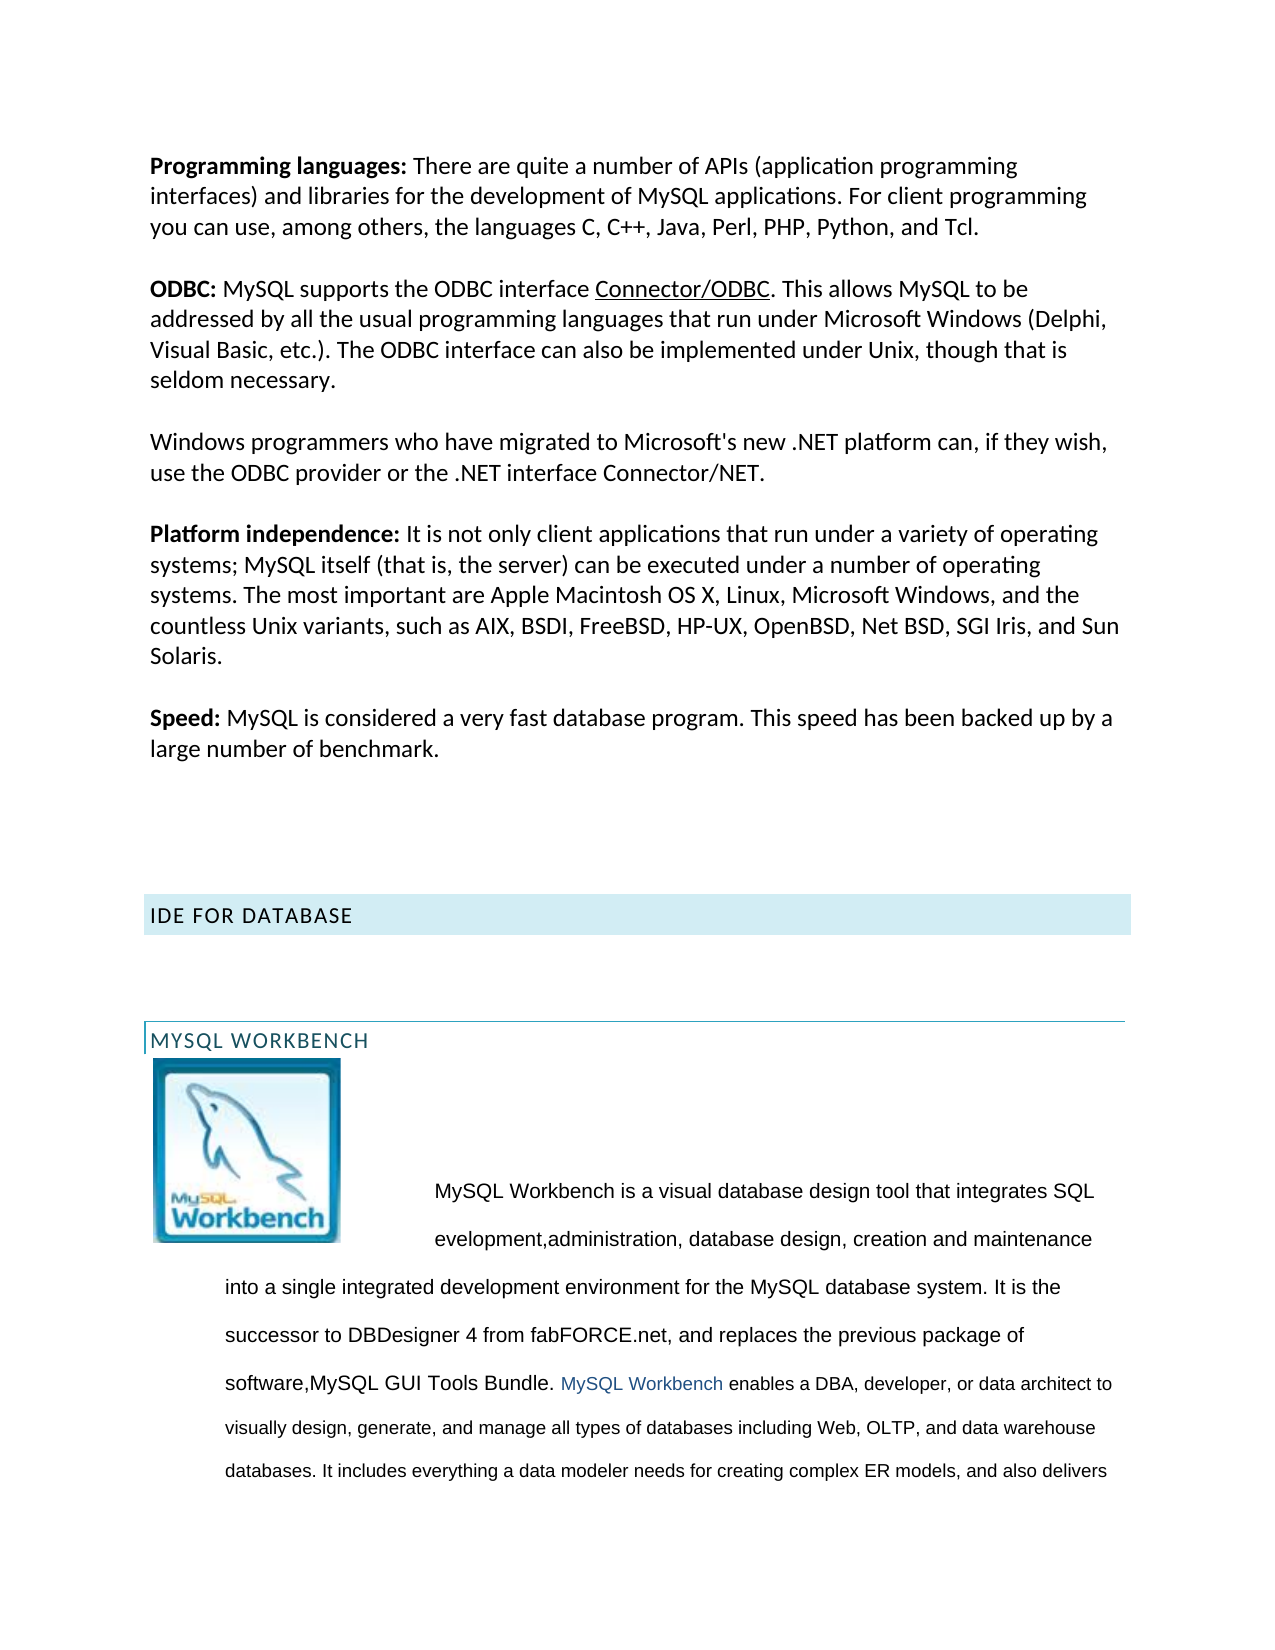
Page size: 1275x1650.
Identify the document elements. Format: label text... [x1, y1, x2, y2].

subtitle ide for Database [150, 901, 1125, 929]
text Programming languages: There are quite a number of APIs (application programming interfaces) and libraries for the development of MySQL applications. For client programming you can use, among others, the languages C, C++, Java, Perl, PHP, Python, and Tcl. [150, 150, 1125, 242]
text ODBC: MySQL supports the ODBC interface Connector/ODBC. This allows MySQL to be addressed by all the usual programming languages that run under Microsoft Windows (Delphi, Visual Basic, etc.). The ODBC interface can also be implemented under Unix, though that is seldom necessary. [150, 273, 1125, 395]
text Windows programmers who have migrated to Microsoft's new .NET platform can, if they wish, use the ODBC provider or the .NET interface Connector/NET. [150, 426, 1125, 487]
text Speed: MySQL is considered a very fast database program. This speed has been backed up by a large number of benchmark. [150, 702, 1125, 763]
subtitle MySQL workbench [146, 1022, 1125, 1054]
text Platform independence: It is not only client applications that run under a variety of operating systems; MySQL itself (that is, the server) can be executed under a number of operating systems. The most important are Apple Macintosh OS X, Linux, Microsoft Windows, and the countless Unix variants, such as AIX, BSDI, FreeBSD, HP-UX, OpenBSD, Net BSD, SGI Iris, and Sun Solaris. [150, 518, 1125, 671]
picture [153, 1069, 341, 1243]
